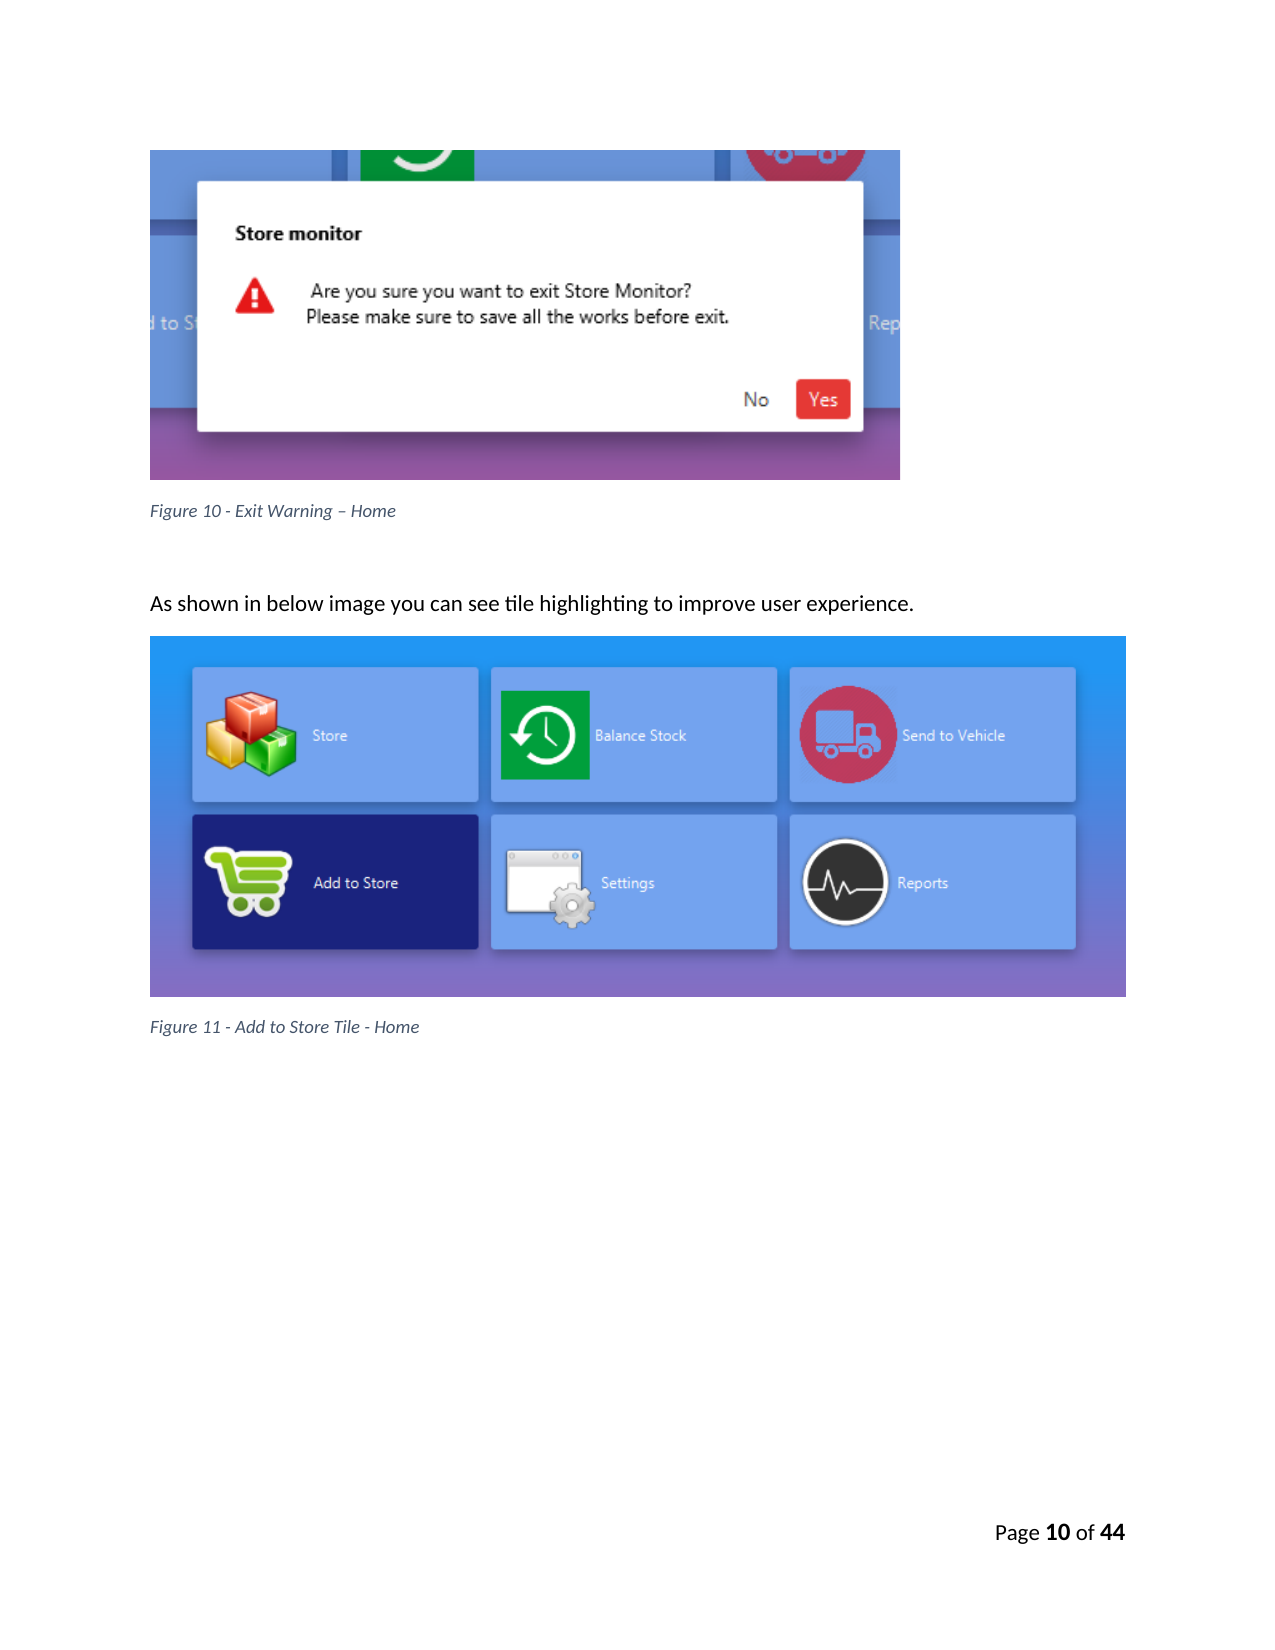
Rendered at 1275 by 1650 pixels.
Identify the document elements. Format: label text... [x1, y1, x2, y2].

text As shown in below image you can see tile highlighting to improve user experience. [150, 589, 1125, 618]
picture [150, 636, 1126, 997]
picture [150, 150, 901, 480]
